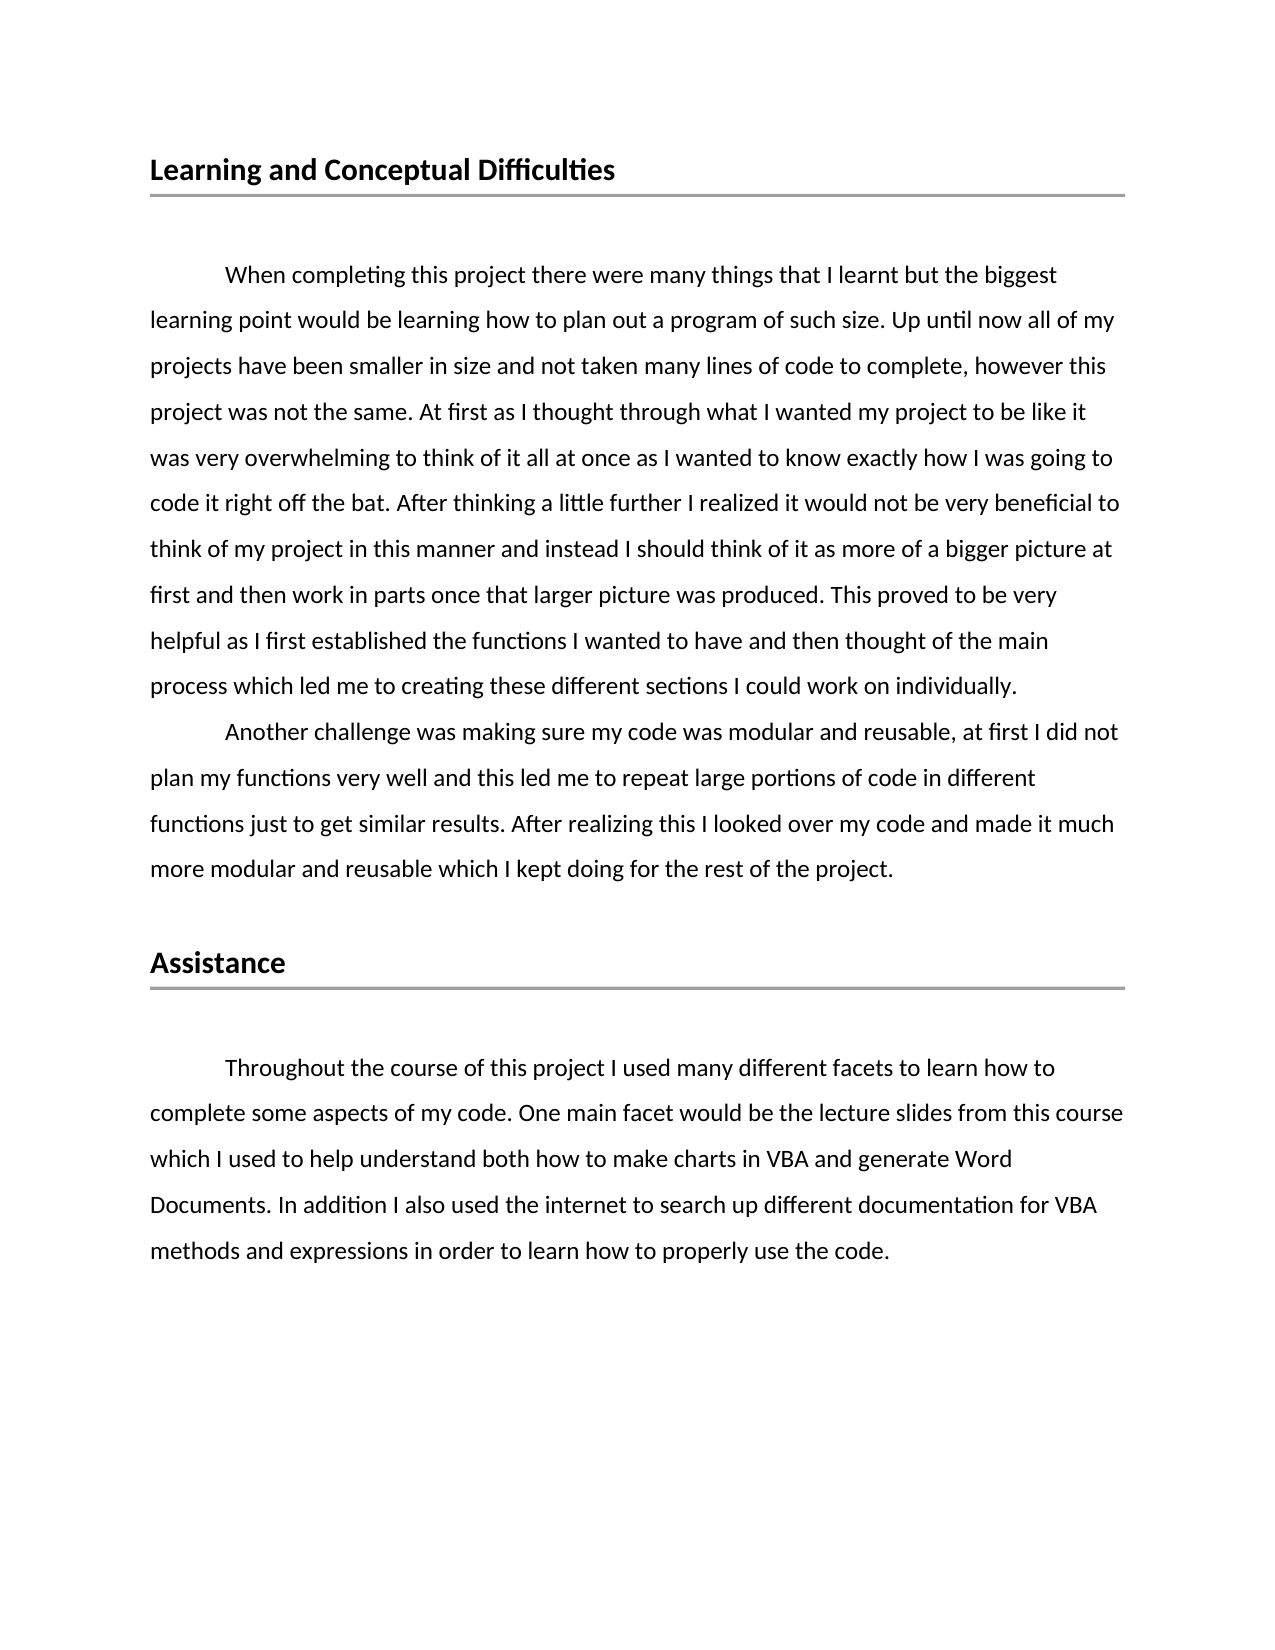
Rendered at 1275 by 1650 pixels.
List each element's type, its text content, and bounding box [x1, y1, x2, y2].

text When completing this project there were many things that I learnt but the biggest learning point would be learning how to plan out a program of such size. Up until now all of my projects have been smaller in size and not taken many lines of code to complete, however this project was not the same. At first as I thought through what I wanted my project to be like it was very overwhelming to think of it all at once as I wanted to know exactly how I was going to code it right off the bat. After thinking a little further I realized it would not be very beneficial to think of my project in this manner and instead I should think of it as more of a bigger picture at first and then work in parts once that larger picture was produced. This proved to be very helpful as I first established the functions I wanted to have and then thought of the main process which led me to creating these different sections I could work on individually. [150, 259, 1125, 701]
text Throughout the course of this project I used many different facets to learn how to complete some aspects of my code. One main facet would be the lecture slides from this course which I used to help understand both how to make charts in VBA and generate Word Documents. In addition I also used the internet to search up different documentation for VBA methods and expressions in order to learn how to properly use the code. [150, 1052, 1125, 1265]
text Assistance [150, 943, 1125, 981]
text Another challenge was making sure my code was modular and reusable, at first I did not plan my functions very well and this led me to repeat large portions of code in different functions just to get similar results. After realizing this I looked over my code and made it much more modular and reusable which I kept doing for the rest of the project. [150, 716, 1125, 884]
text Learning and Conceptual Difficulties [150, 150, 1125, 188]
